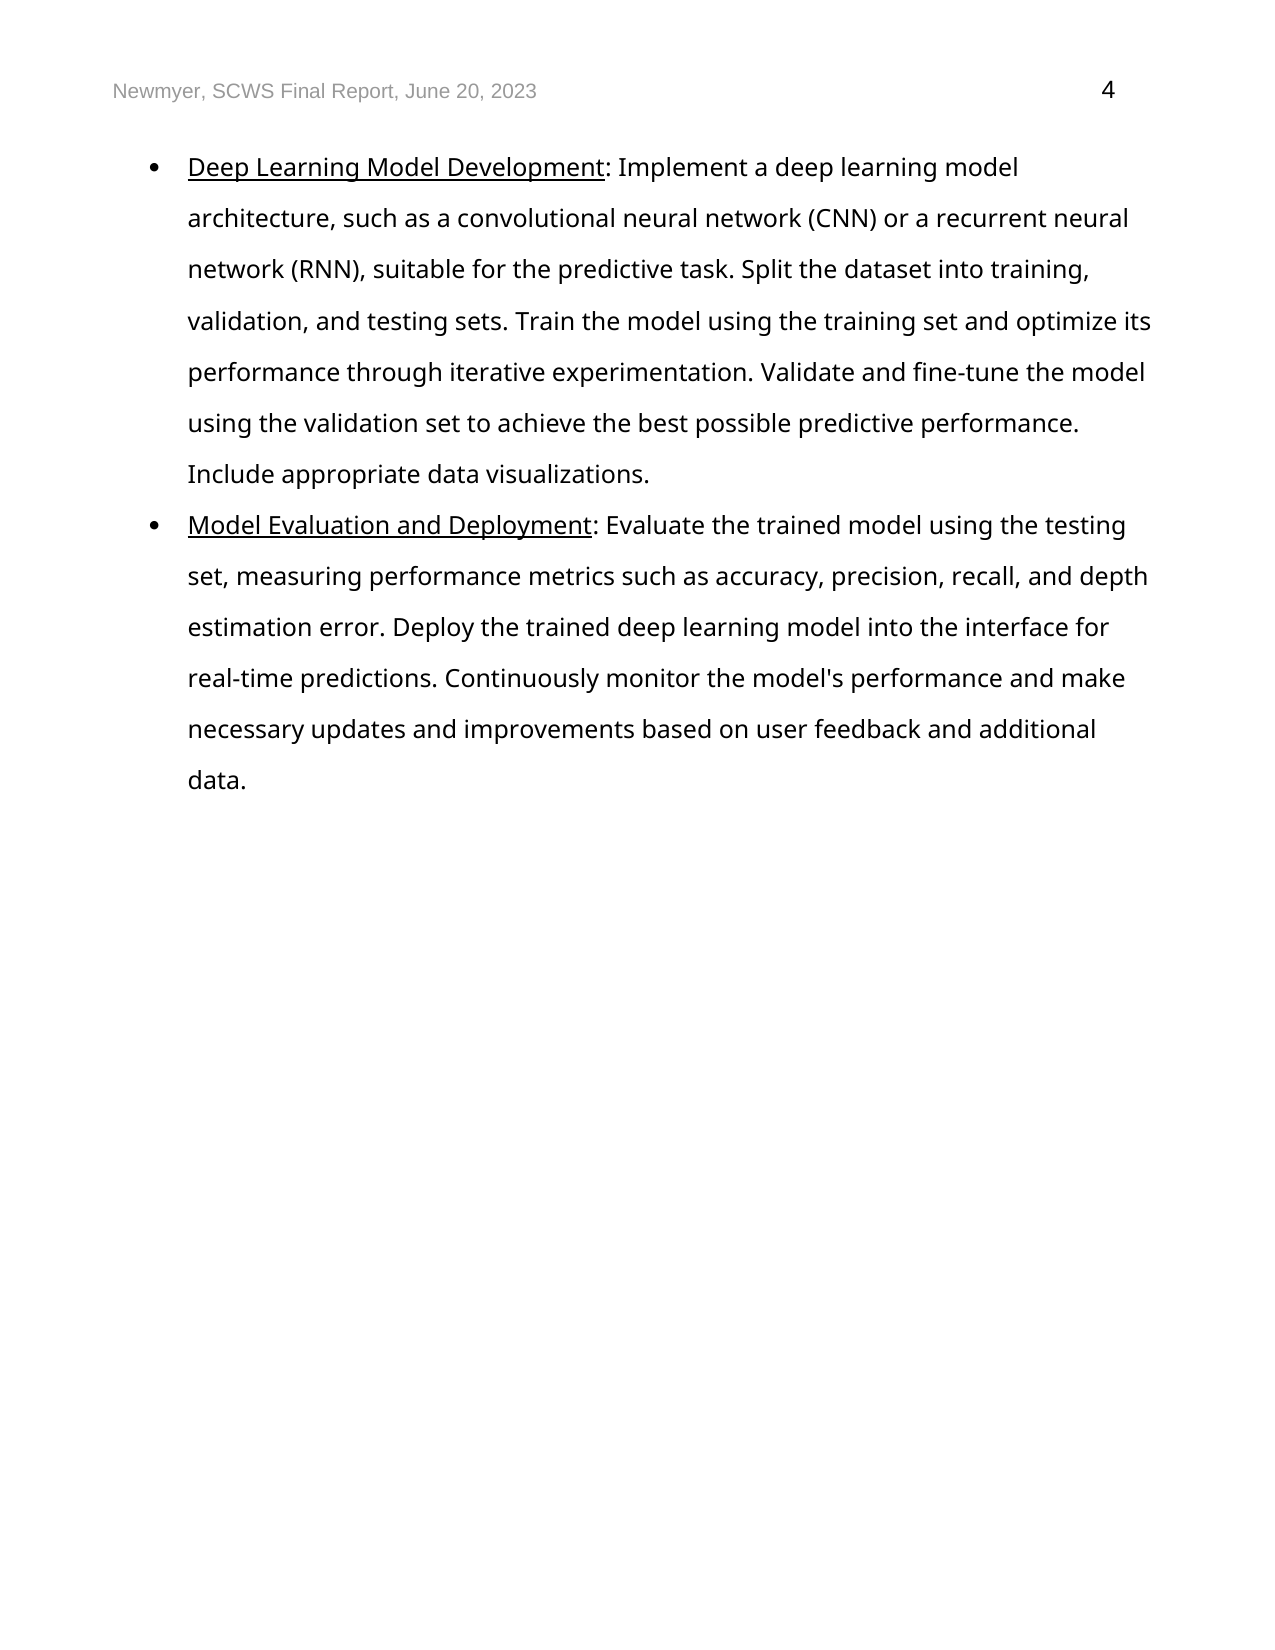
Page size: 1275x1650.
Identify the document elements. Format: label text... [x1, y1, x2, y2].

list Model Evaluation and Deployment: Evaluate the trained model using the testing set, measuring performance metrics such as accuracy, precision, recall, and depth estimation error. Deploy the trained deep learning model into the interface for real-time predictions. Continuously monitor the model's performance and make necessary updates and improvements based on user feedback and additional data. [150, 507, 1162, 797]
list Deep Learning Model Development: Implement a deep learning model architecture, such as a convolutional neural network (CNN) or a recurrent neural network (RNN), suitable for the predictive task. Split the dataset into training, validation, and testing sets. Train the model using the training set and optimize its performance through iterative experimentation. Validate and fine-tune the model using the validation set to achieve the best possible predictive performance. Include appropriate data visualizations. [150, 150, 1162, 490]
